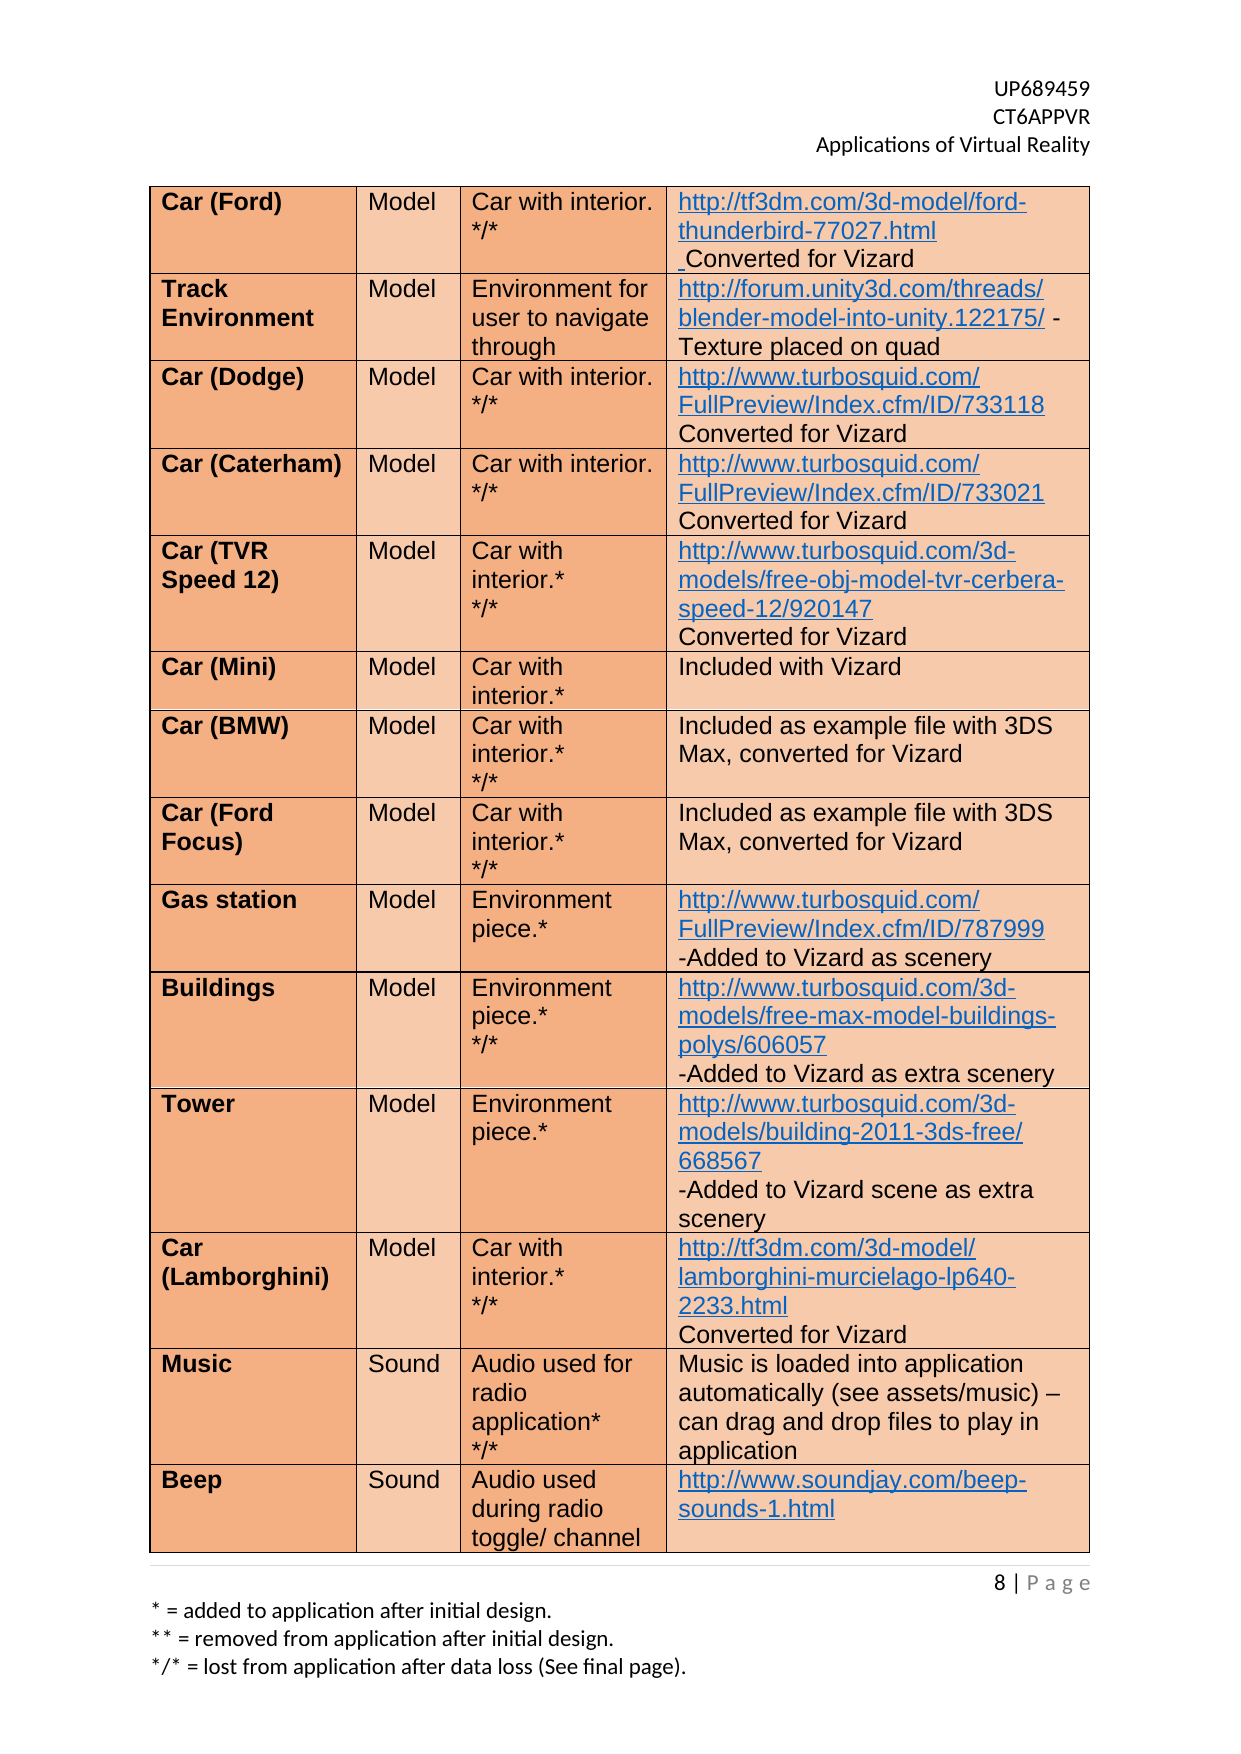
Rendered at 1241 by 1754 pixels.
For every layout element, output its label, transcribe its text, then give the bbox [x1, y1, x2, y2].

table_cell http://www.turbosquid.com/3d-models/free-obj-model-tvr-cerbera-speed-12/920147 Converted for Vizard [667, 536, 1089, 651]
table_cell http://tf3dm.com/3d-model/ford-thunderbird-77027.html Converted for Vizard [667, 187, 1089, 273]
table_cell Car (TVR Speed 12) [151, 536, 356, 651]
table_cell Environment piece.* [461, 1089, 666, 1232]
table_cell Car with interior. */* [461, 187, 666, 273]
table_cell Environment for user to navigate through [461, 274, 666, 360]
table_cell http://www.turbosquid.com/FullPreview/Index.cfm/ID/787999 -Added to Vizard as scenery [667, 885, 1089, 971]
table_cell Car with interior.* */* [461, 536, 666, 651]
table_cell Track Environment [151, 274, 356, 360]
table_cell Car with interior.* */* [461, 798, 666, 884]
table_cell Included with Vizard [667, 652, 1089, 709]
table_cell Environment piece.* */* [461, 973, 666, 1087]
table_cell Music [151, 1349, 356, 1464]
table_cell Car with interior.* */* [461, 1233, 666, 1348]
table_cell Car with interior. */* [461, 449, 666, 535]
table_cell Model [357, 274, 460, 360]
table_cell http://www.turbosquid.com/3d-models/free-max-model-buildings-polys/606057 -Added to Vizard as extra scenery [667, 973, 1089, 1087]
table_cell Audio used for radio application* */* [461, 1349, 666, 1464]
table_cell Car (Ford Focus) [151, 798, 356, 884]
table_cell http://www.turbosquid.com/FullPreview/Index.cfm/ID/733118 Converted for Vizard [667, 361, 1089, 448]
table_cell Model [357, 652, 460, 709]
table_cell Car (Mini) [151, 652, 356, 709]
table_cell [461, 1465, 666, 1552]
table_cell Model [357, 798, 460, 884]
table_cell Music is loaded into application automatically (see assets/music) – can drag and drop files to play in application [667, 1349, 1089, 1464]
table_cell Beep [151, 1465, 356, 1552]
table_cell Car with interior. */* [461, 361, 666, 448]
table_cell http://www.turbosquid.com/FullPreview/Index.cfm/ID/733021 Converted for Vizard [667, 449, 1089, 535]
table_cell Model [357, 187, 460, 273]
table_cell Model [357, 973, 460, 1087]
table_cell Car (Caterham) [151, 449, 356, 535]
table_cell Model [357, 1089, 460, 1232]
table_cell Model [357, 885, 460, 971]
table_cell Car (Ford) [151, 187, 356, 273]
table_cell Car (Lamborghini) [151, 1233, 356, 1348]
table_cell Model [357, 711, 460, 797]
table_cell Sound [357, 1465, 460, 1552]
table_cell Environment piece.* [461, 885, 666, 971]
table_cell http://tf3dm.com/3d-model/lamborghini-murcielago-lp640-2233.html Converted for Vizard [667, 1233, 1089, 1348]
table_cell Tower [151, 1089, 356, 1232]
table_cell Car (BMW) [151, 711, 356, 797]
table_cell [667, 1465, 1089, 1552]
table_cell Car (Dodge) [151, 361, 356, 448]
table_cell Model [357, 361, 460, 448]
table_cell Buildings [151, 973, 356, 1087]
table_cell Model [357, 536, 460, 651]
table_cell Model [357, 1233, 460, 1348]
table_cell Included as example file with 3DS Max, converted for Vizard [667, 798, 1089, 884]
table_cell Sound [357, 1349, 460, 1464]
table_cell http://forum.unity3d.com/threads/blender-model-into-unity.122175/ - Texture placed on quad [667, 274, 1089, 360]
table_cell Gas station [151, 885, 356, 971]
table_cell http://www.turbosquid.com/3d-models/building-2011-3ds-free/668567 -Added to Vizard scene as extra scenery [667, 1089, 1089, 1232]
table_cell Included as example file with 3DS Max, converted for Vizard [667, 711, 1089, 797]
table_cell Model [357, 449, 460, 535]
table_cell Car with interior.* */* [461, 711, 666, 797]
table_cell Car with interior.* [461, 652, 666, 709]
